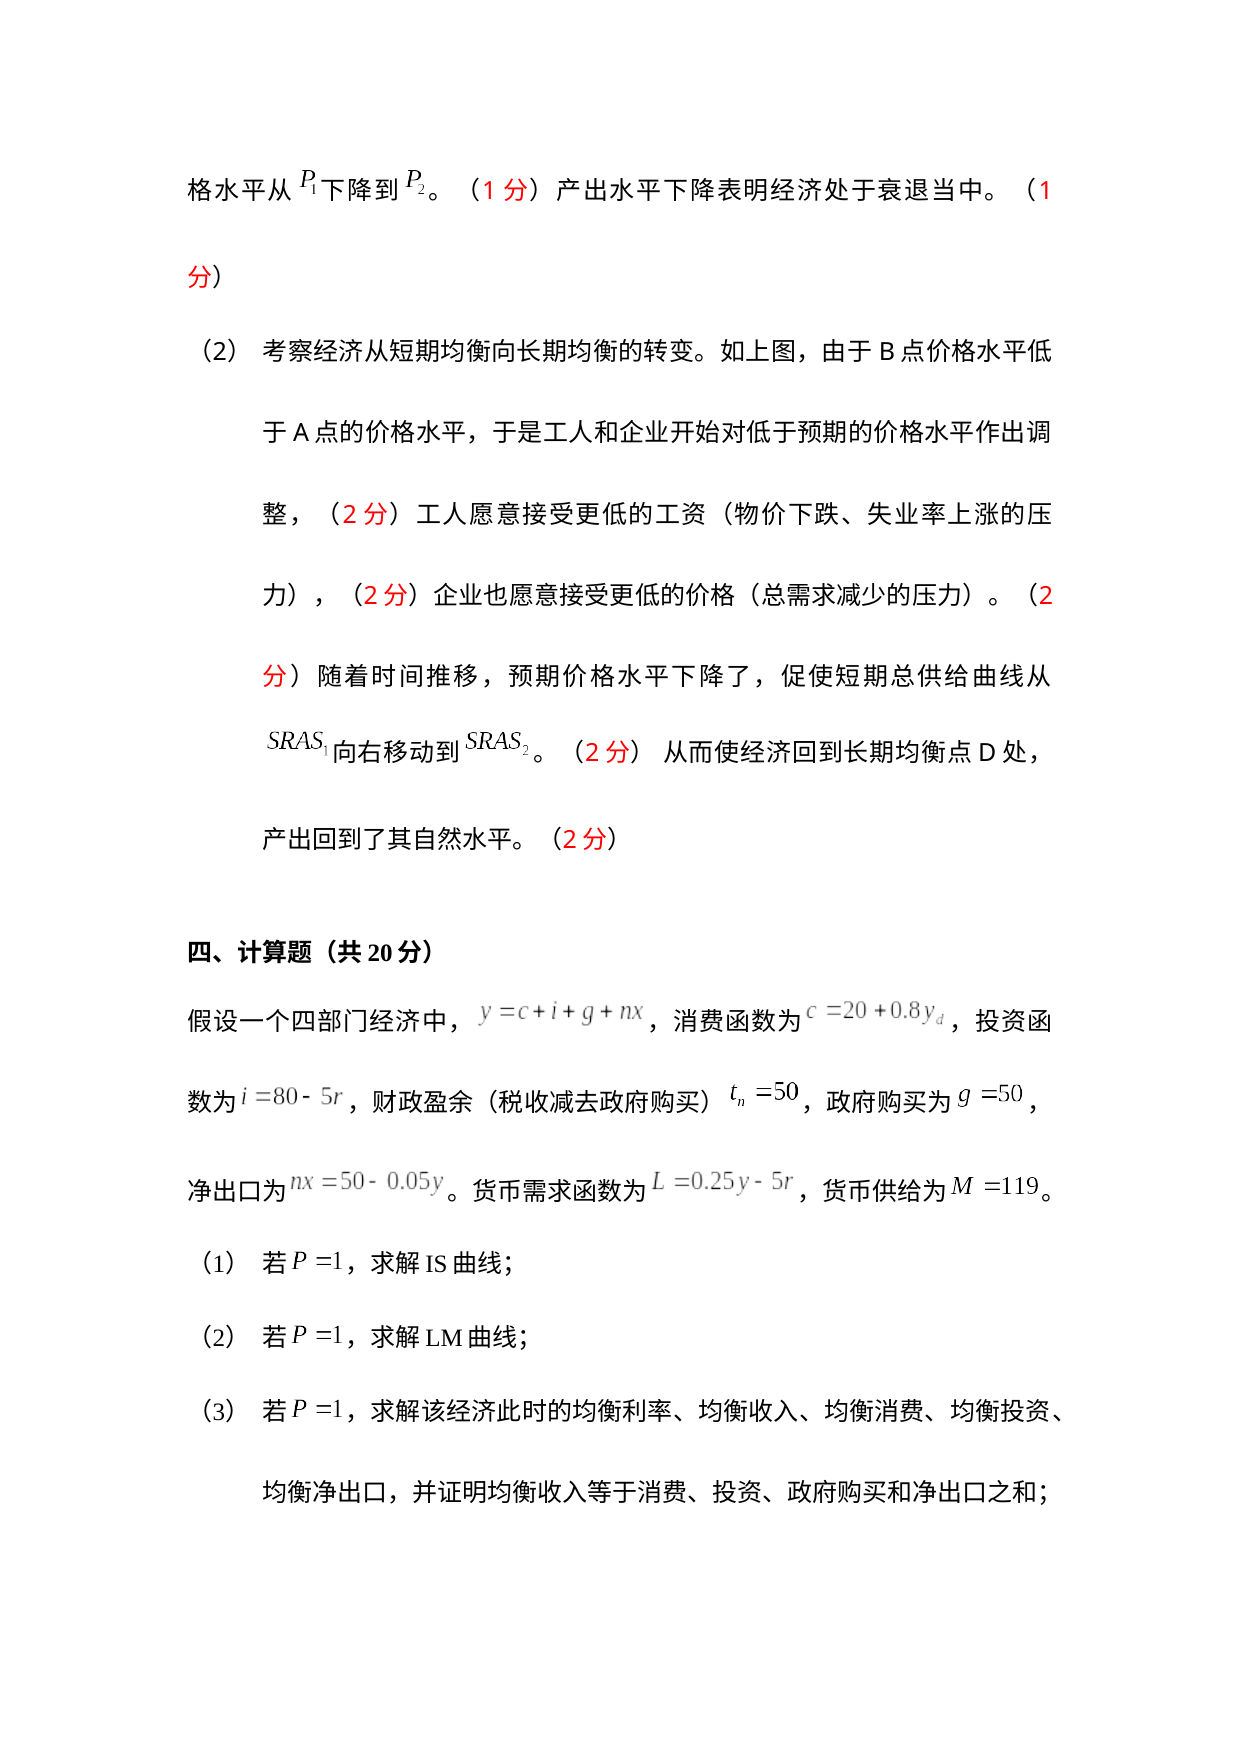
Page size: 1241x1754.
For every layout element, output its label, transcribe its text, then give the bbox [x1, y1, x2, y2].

text 假设一个四部门经济中，，消费函数为，投资函数为，财政盈余（税收减去政府购买），政府购买为，净出口为。货币需求函数为，货币供给为。 [187, 993, 1053, 1220]
list 若，求解IS曲线； [187, 1229, 1053, 1294]
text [187, 162, 1053, 308]
list 若，求解该经济此时的均衡利率、均衡收入、均衡消费、均衡投资、均衡净出口，并证明均衡收入等于消费、投资、政府购买和净出口之和； [187, 1377, 1053, 1523]
list 考察经济从短期均衡向长期均衡的转变。如上图，由于B点价格水平低于A点的价格水平，于是工人和企业开始对低于预期的价格水平作出调整，（2分）工人愿意接受更低的工资（物价下跌、失业率上涨的压力），（2分）企业也愿意接受更低的价格（总需求减少的压力）。（2分）随着时间推移，预期价格水平下降了，促使短期总供给曲线从向右移动到。（2分） 从而使经济回到长期均衡点D处，产出回到了其自然水平。（2分） [187, 317, 1053, 870]
list 若，求解LM曲线； [187, 1303, 1053, 1368]
text 四、计算题（共20分） [187, 918, 1053, 983]
